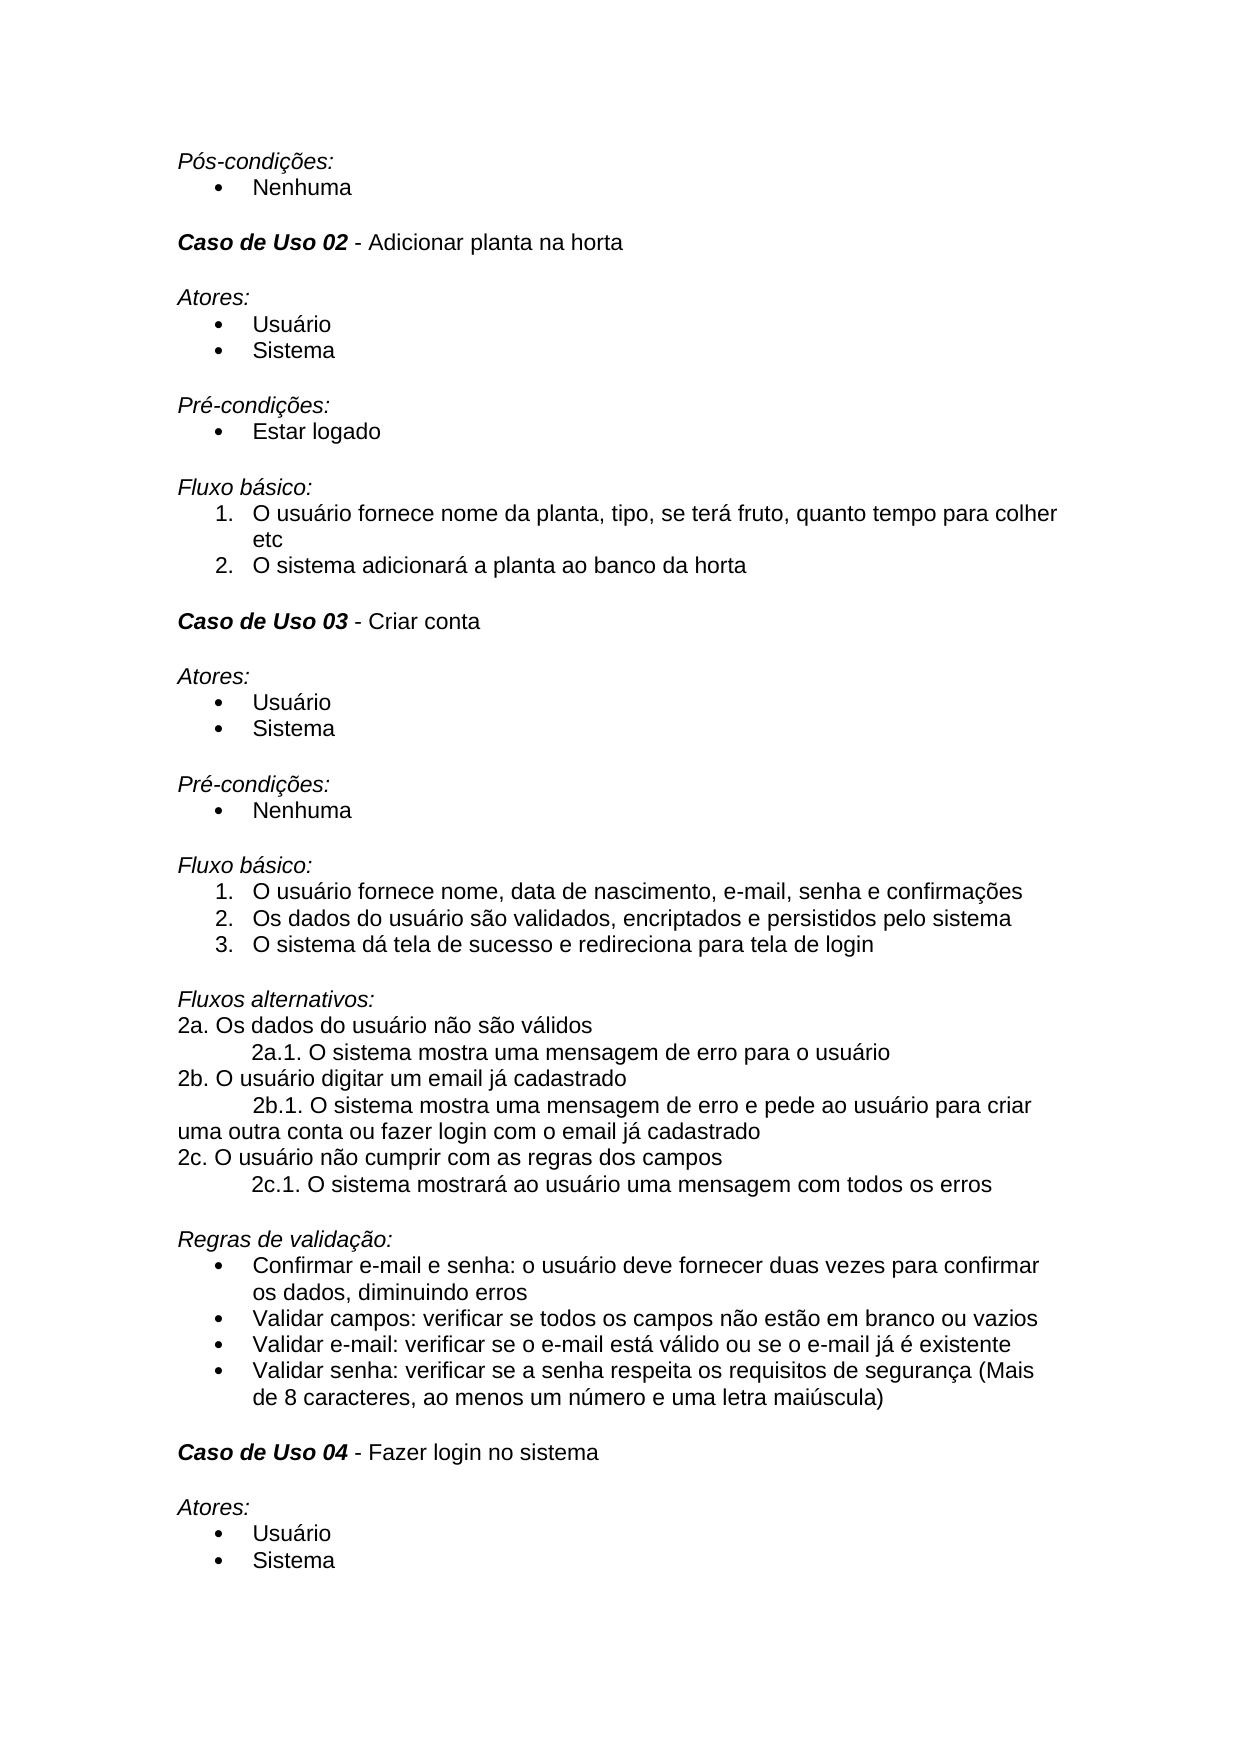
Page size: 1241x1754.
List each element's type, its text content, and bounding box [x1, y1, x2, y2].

text Caso de Uso 03 - Criar conta [177, 608, 1063, 634]
list Validar campos: verificar se todos os campos não estão em branco ou vazios [215, 1305, 1063, 1331]
list Validar e-mail: verificar se o e-mail está válido ou se o e-mail já é existente [215, 1331, 1063, 1357]
list Validar senha: verificar se a senha respeita os requisitos de segurança (Mais de 8 caracteres, ao menos um número e uma letra maiúscula) [215, 1357, 1063, 1410]
list O sistema adicionará a planta ao banco da horta [215, 552, 1063, 579]
list Usuário [215, 1520, 1063, 1547]
text Pré-condições: [177, 771, 1063, 797]
text Pós-condições: [177, 148, 1063, 174]
list Nenhuma [215, 174, 1063, 200]
list Sistema [215, 1547, 1063, 1573]
text Atores: [177, 663, 1063, 689]
text Caso de Uso 02 - Adicionar planta na horta [177, 229, 1063, 255]
list Usuário [215, 311, 1063, 337]
text 2c. O usuário não cumprir com as regras dos campos 2c.1. O sistema mostrará ao usuário uma mensagem com todos os erros [177, 1144, 1063, 1197]
text 2b. O usuário digitar um email já cadastrado [177, 1065, 1063, 1092]
text 2a. Os dados do usuário não são válidos 2a.1. O sistema mostra uma mensagem de erro para o usuário [177, 1012, 1063, 1065]
text 2b.1. O sistema mostra uma mensagem de erro e pede ao usuário para criar uma outra conta ou fazer login com o email já cadastrado [177, 1092, 1063, 1144]
text Atores: [177, 284, 1063, 311]
text Atores: [177, 1494, 1063, 1520]
list Os dados do usuário são validados, encriptados e persistidos pelo sistema [215, 905, 1063, 931]
list Sistema [215, 337, 1063, 363]
text Regras de validação: [177, 1226, 1063, 1252]
list Estar logado [215, 418, 1063, 445]
list O sistema dá tela de sucesso e redireciona para tela de login [215, 931, 1063, 957]
text Pré-condições: [177, 392, 1063, 418]
list Confirmar e-mail e senha: o usuário deve fornecer duas vezes para confirmar os dados, diminuindo erros [215, 1252, 1063, 1305]
text Caso de Uso 04 - Fazer login no sistema [177, 1439, 1063, 1465]
list Nenhuma [215, 797, 1063, 823]
text Fluxos alternativos: [177, 986, 1063, 1012]
list O usuário fornece nome, data de nascimento, e-mail, senha e confirmações [215, 878, 1063, 905]
list Usuário [215, 689, 1063, 715]
text Fluxo básico: [177, 852, 1063, 878]
list O usuário fornece nome da planta, tipo, se terá fruto, quanto tempo para colher etc [215, 500, 1063, 552]
text Fluxo básico: [177, 473, 1063, 500]
list Sistema [215, 715, 1063, 742]
